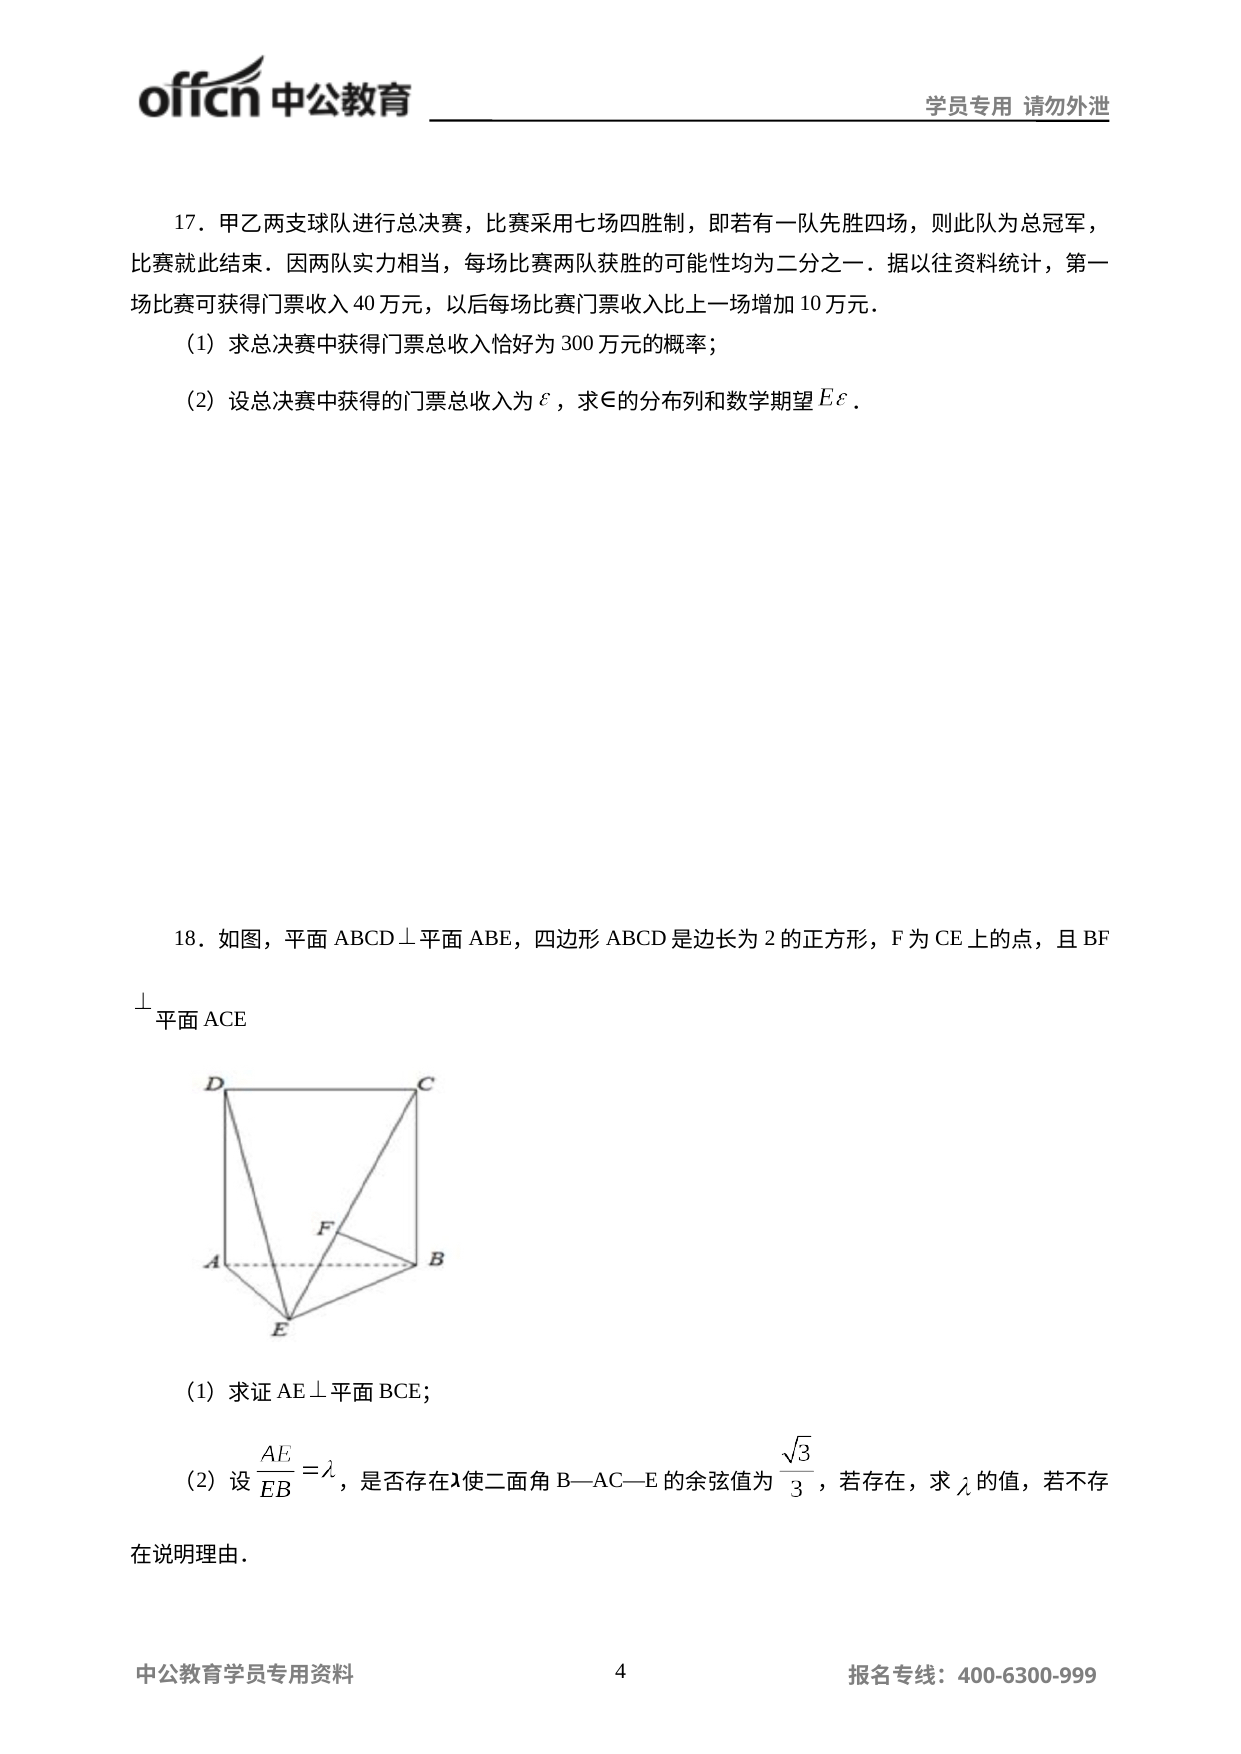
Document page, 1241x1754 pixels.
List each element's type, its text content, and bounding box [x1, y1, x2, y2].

text （2）设，是否存在使二面角B—AC—E的余弦值为，若存在，求的值，若不存在说明理由． [130, 1431, 1110, 1569]
text 17．甲乙两支球队进行总决赛，比赛采用七场四胜制，即若有一队先胜四场，则此队为总冠军，比赛就此结束．因两队实力相当，每场比赛两队获胜的可能性均为二分之一．据以往资料统计，第一场比赛可获得门票收入40万元，以后每场比赛门票收入比上一场增加10万元． [130, 205, 1110, 319]
text （1）求总决赛中获得门票总收入恰好为300万元的概率； [130, 327, 1110, 359]
text （2）设总决赛中获得的门票总收入为，求的分布列和数学期望． [130, 367, 1110, 432]
text 18．如图，平面ABCD平面ABE，四边形ABCD是边长为2的正方形，F为CE上的点，且BF平面ACE [130, 905, 1110, 1051]
text （1）求证AE平面BCE； [130, 1358, 1110, 1423]
picture [136, 52, 415, 121]
picture [173, 1059, 498, 1350]
